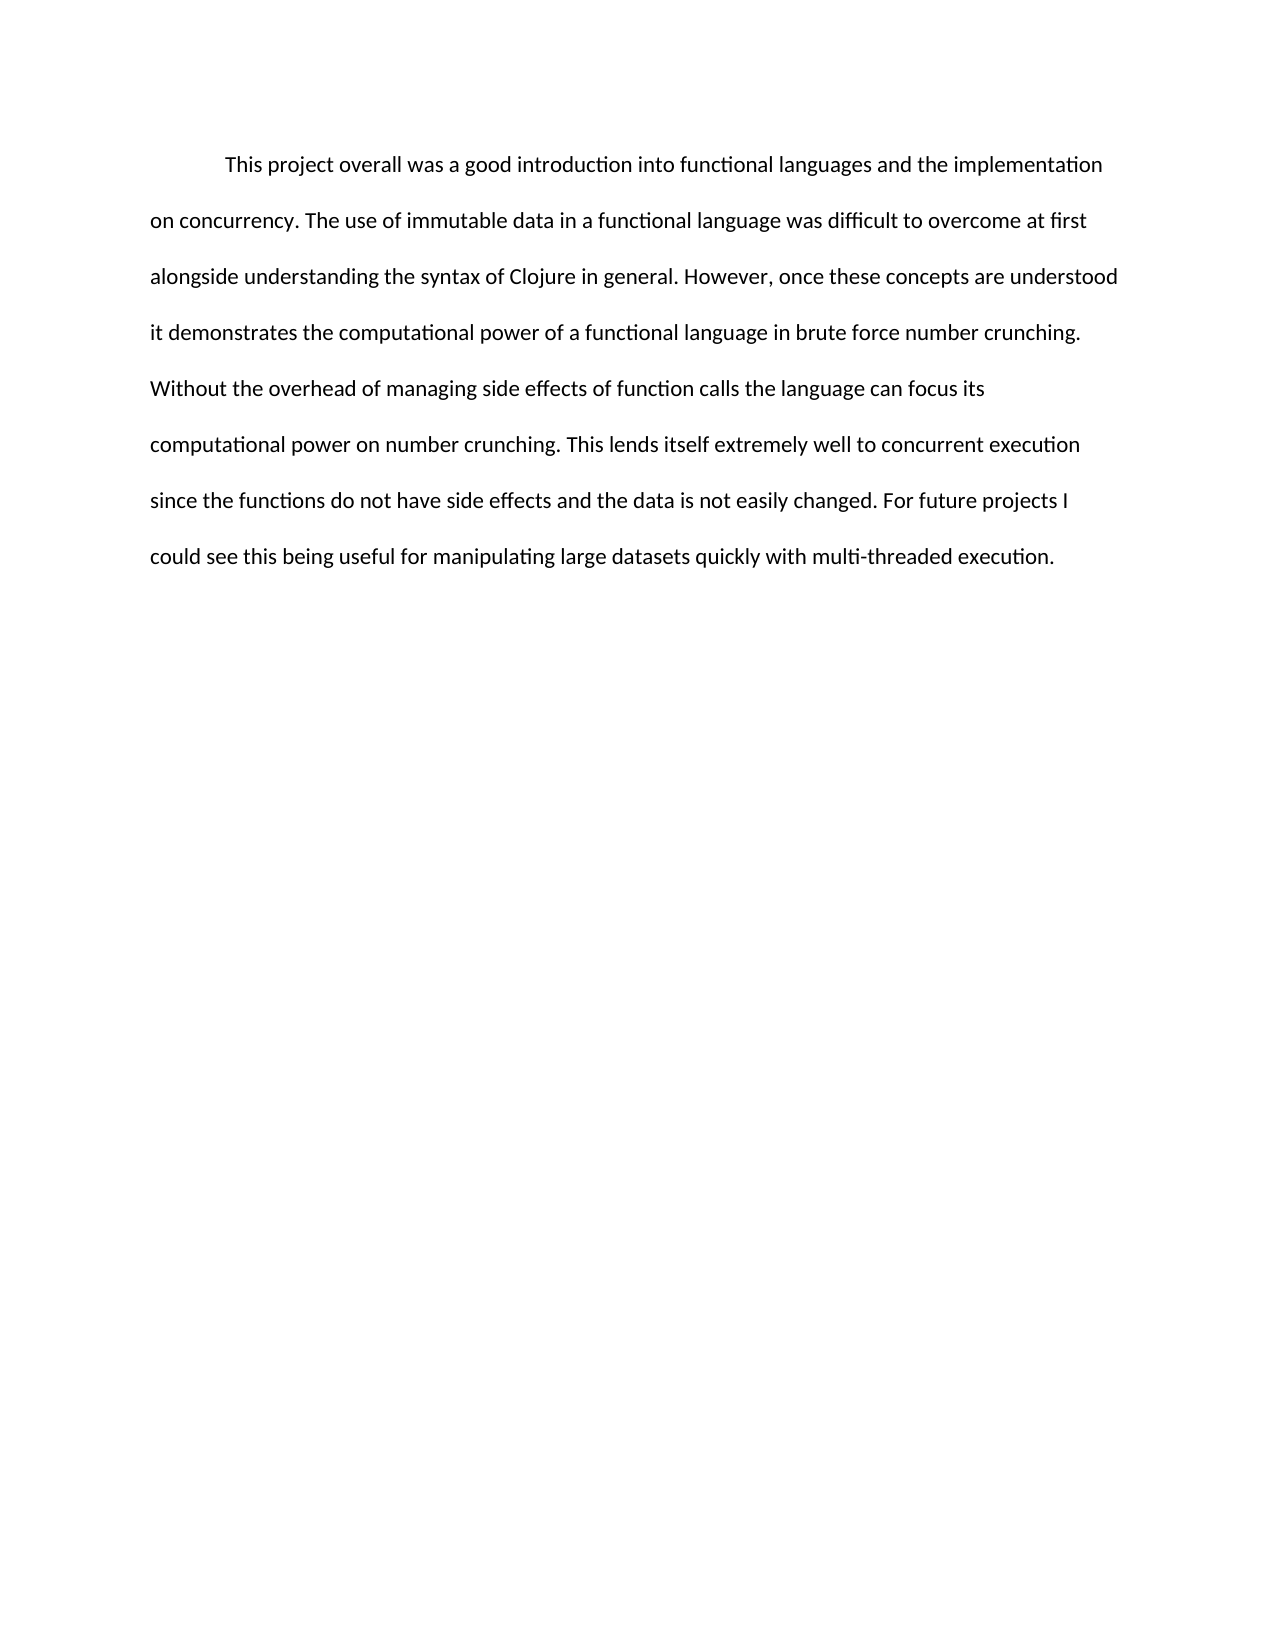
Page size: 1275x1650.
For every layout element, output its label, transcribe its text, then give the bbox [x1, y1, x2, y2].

text This project overall was a good introduction into functional languages and the implementation on concurrency. The use of immutable data in a functional language was difficult to overcome at first alongside understanding the syntax of Clojure in general. However, once these concepts are understood it demonstrates the computational power of a functional language in brute force number crunching. Without the overhead of managing side effects of function calls the language can focus its computational power on number crunching. This lends itself extremely well to concurrent execution since the functions do not have side effects and the data is not easily changed. For future projects I could see this being useful for manipulating large datasets quickly with multi-threaded execution. [150, 150, 1125, 570]
